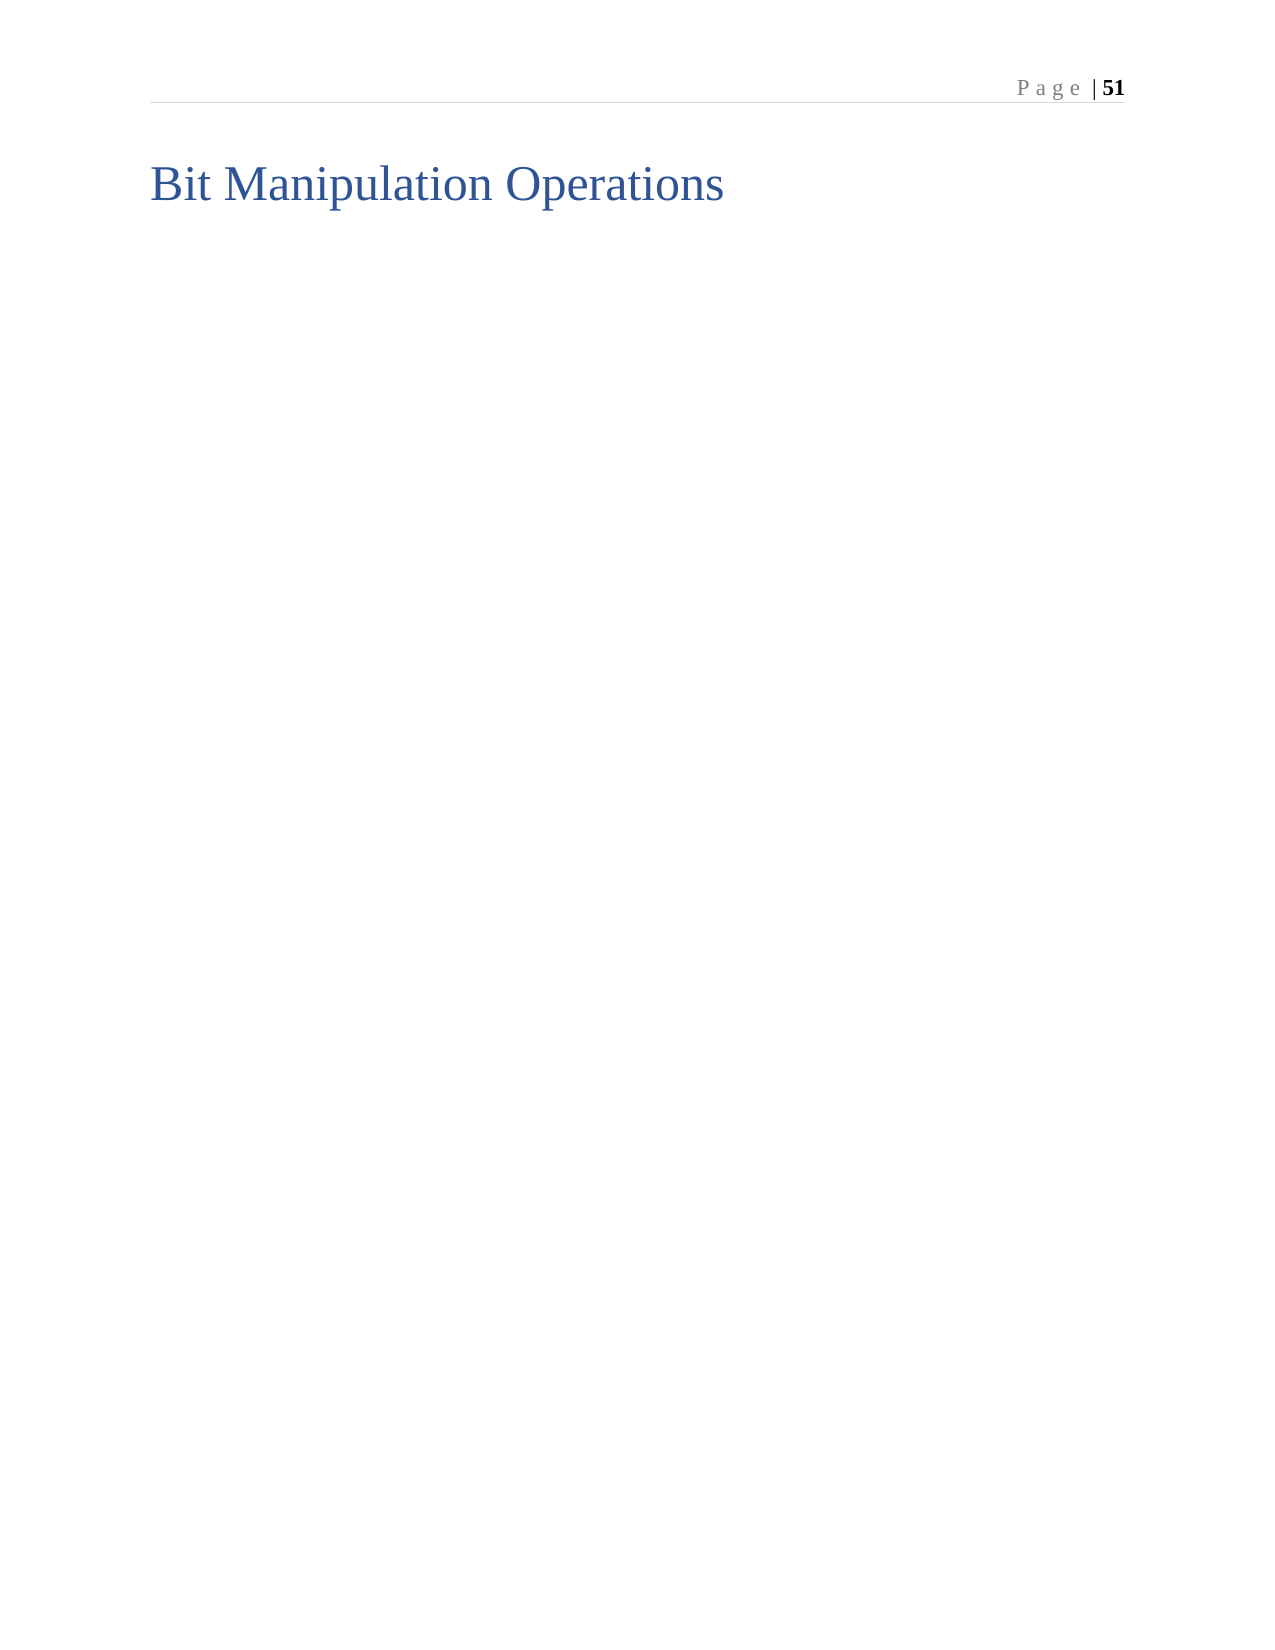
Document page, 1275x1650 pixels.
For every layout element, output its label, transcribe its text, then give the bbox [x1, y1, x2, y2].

subtitle Bit Manipulation Operations [150, 154, 1125, 212]
